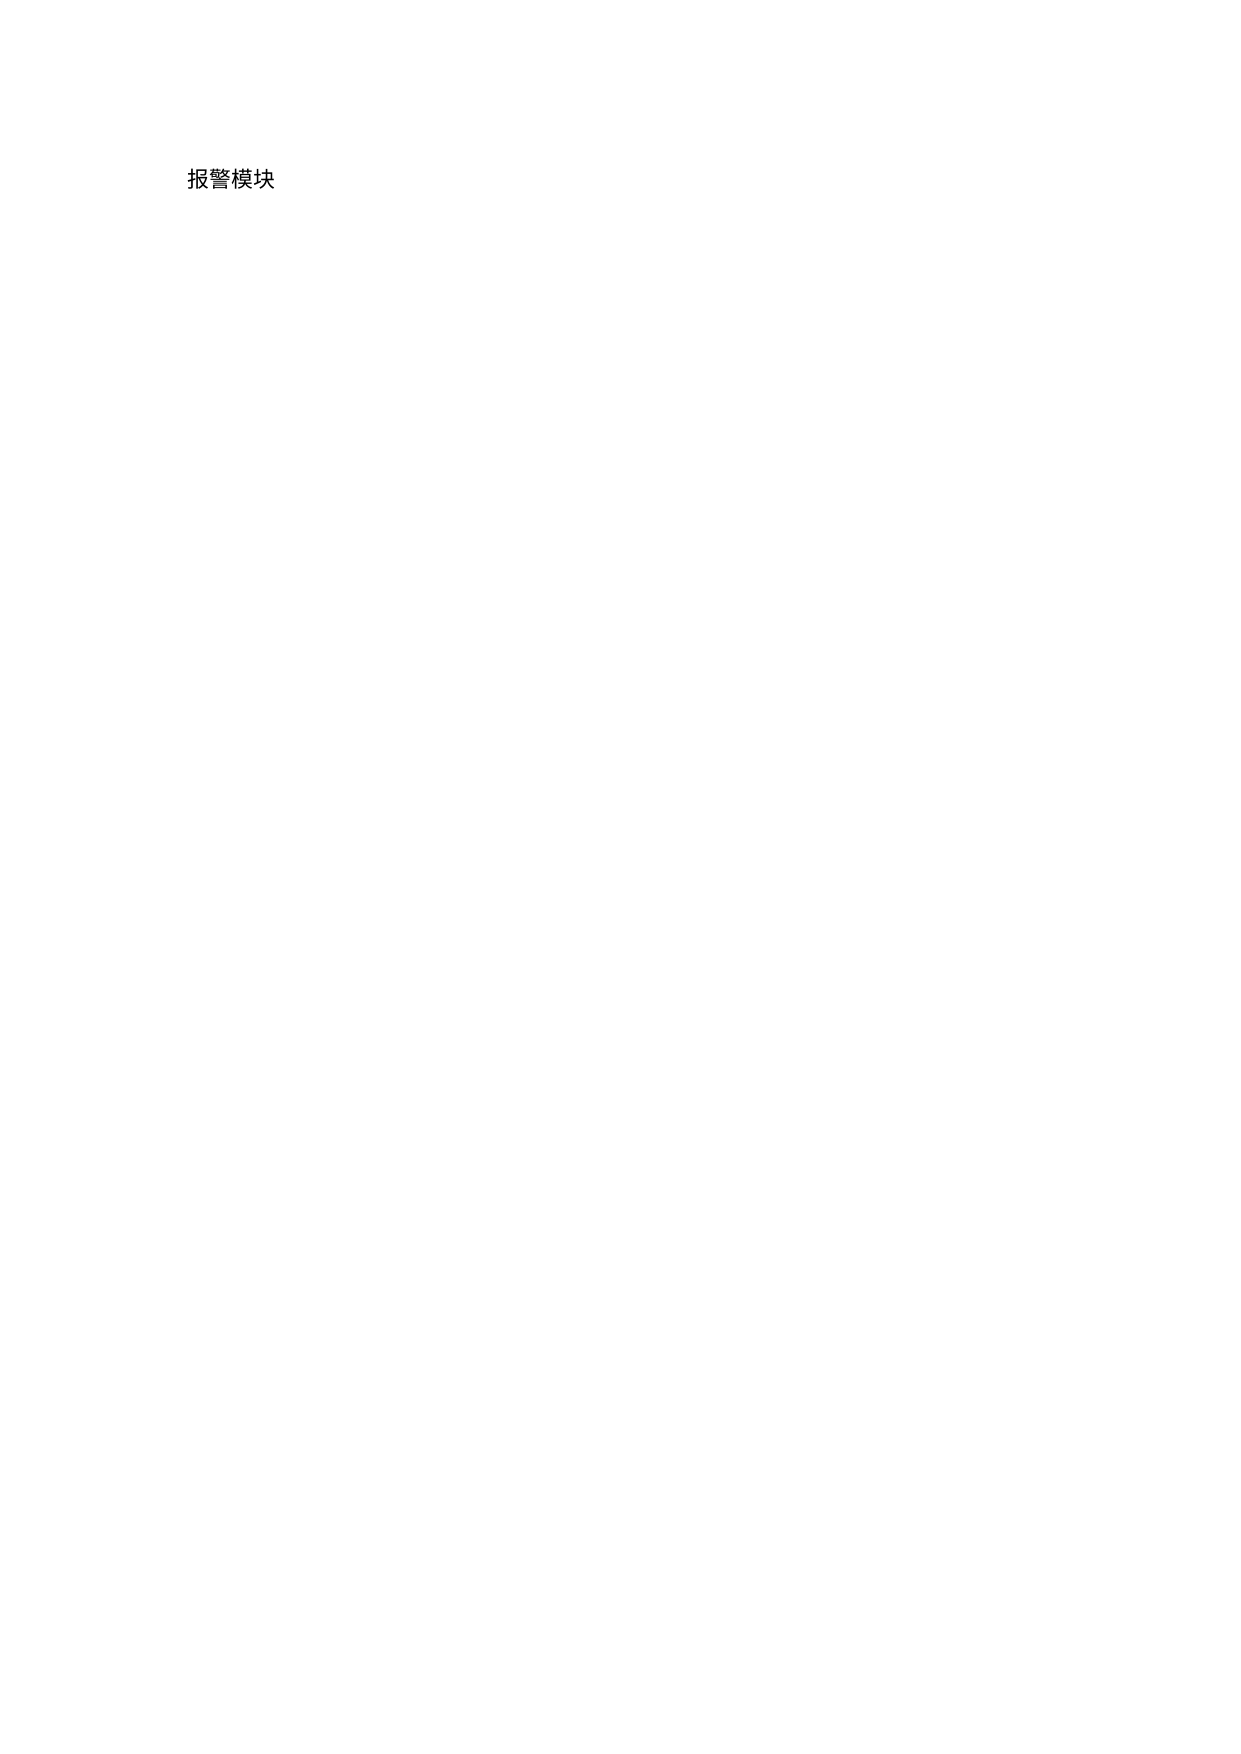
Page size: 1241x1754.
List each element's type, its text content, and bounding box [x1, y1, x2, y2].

text 报警模块 [187, 162, 1053, 194]
